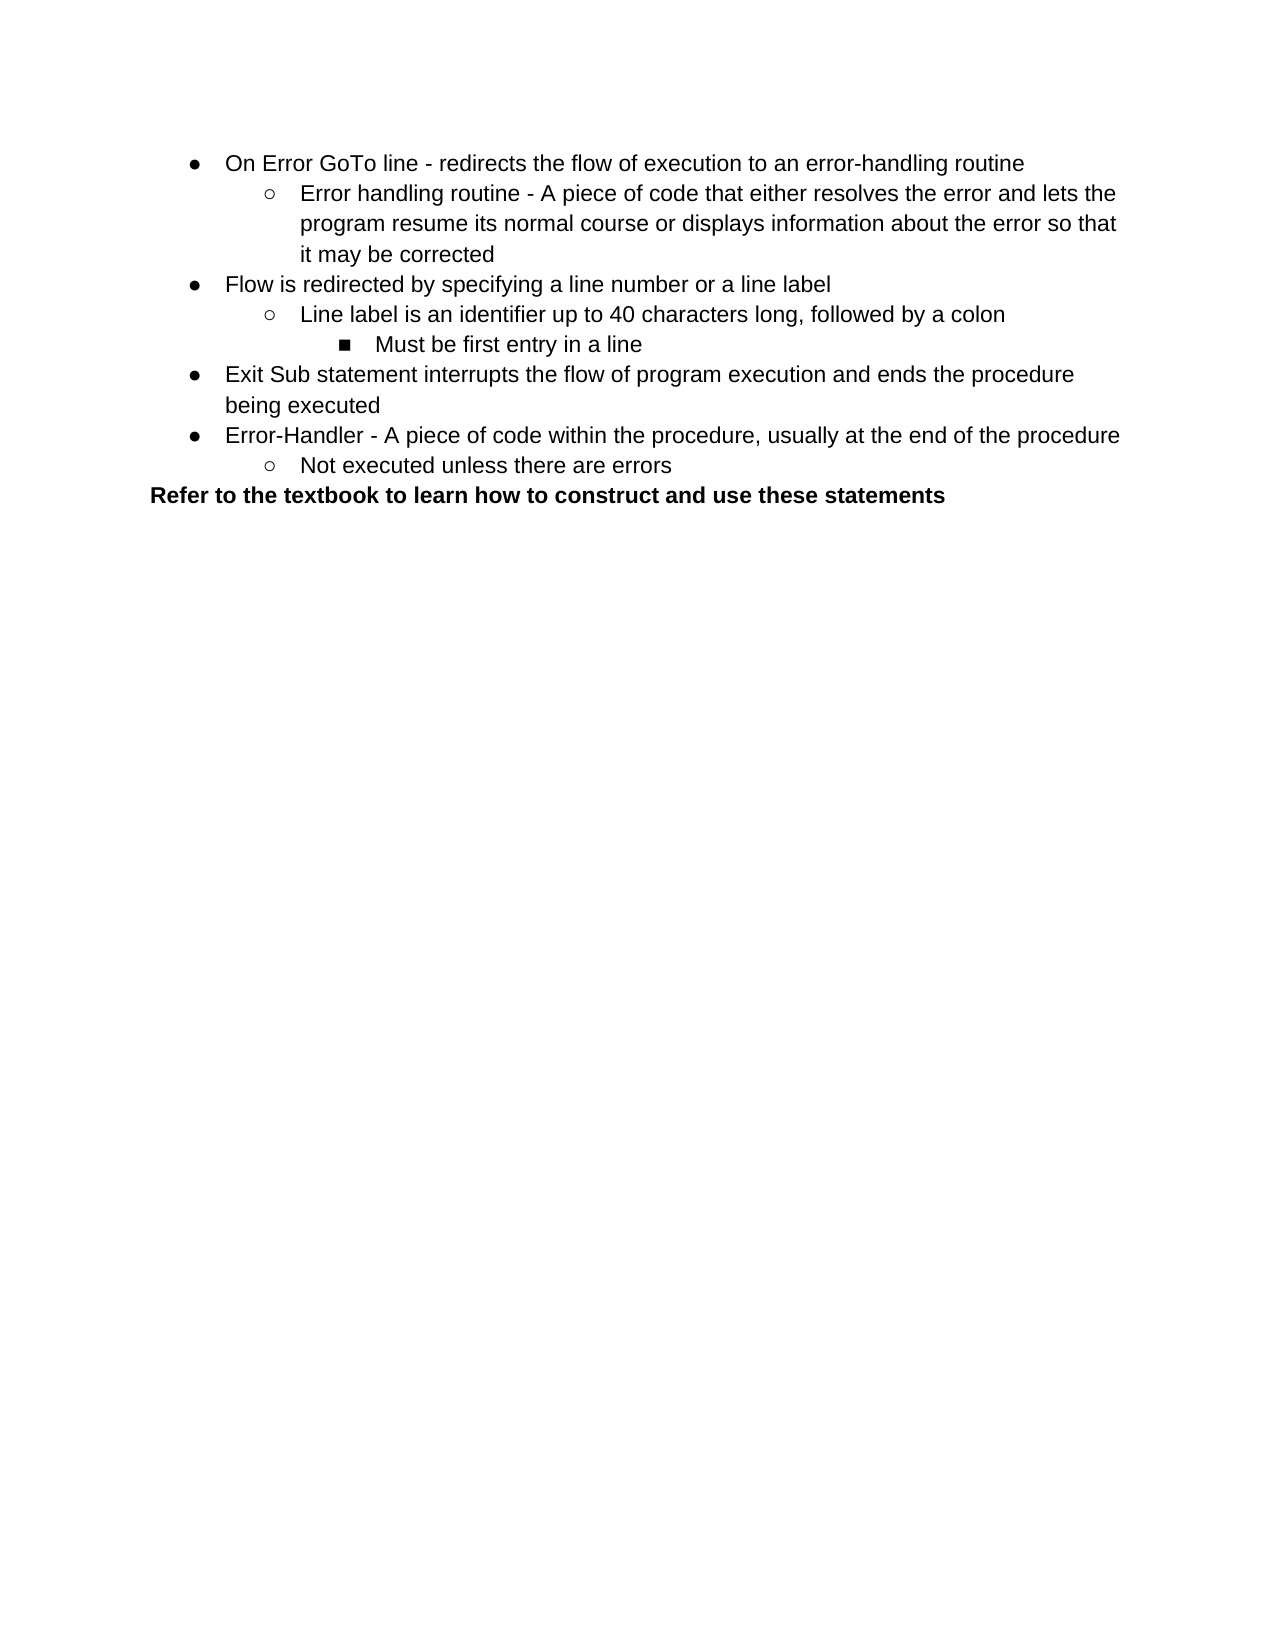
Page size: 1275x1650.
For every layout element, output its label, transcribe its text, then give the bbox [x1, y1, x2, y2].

list Must be first entry in a line [338, 331, 1125, 358]
list Exit Sub statement interrupts the flow of program execution and ends the procedure being executed [188, 361, 1125, 418]
list Error handling routine - A piece of code that either resolves the error and lets the program resume its normal course or displays information about the error so that it may be corrected [263, 180, 1125, 267]
text Refer to the textbook to learn how to construct and use these statements [150, 482, 1125, 509]
list Line label is an identifier up to 40 characters long, followed by a colon [263, 301, 1125, 327]
list Not executed unless there are errors [263, 452, 1125, 478]
list Flow is redirected by specifying a line number or a line label [188, 271, 1125, 297]
list On Error GoTo line - redirects the flow of execution to an error-handling routine [188, 150, 1125, 176]
list Error-Handler - A piece of code within the procedure, usually at the end of the procedure [188, 422, 1125, 448]
